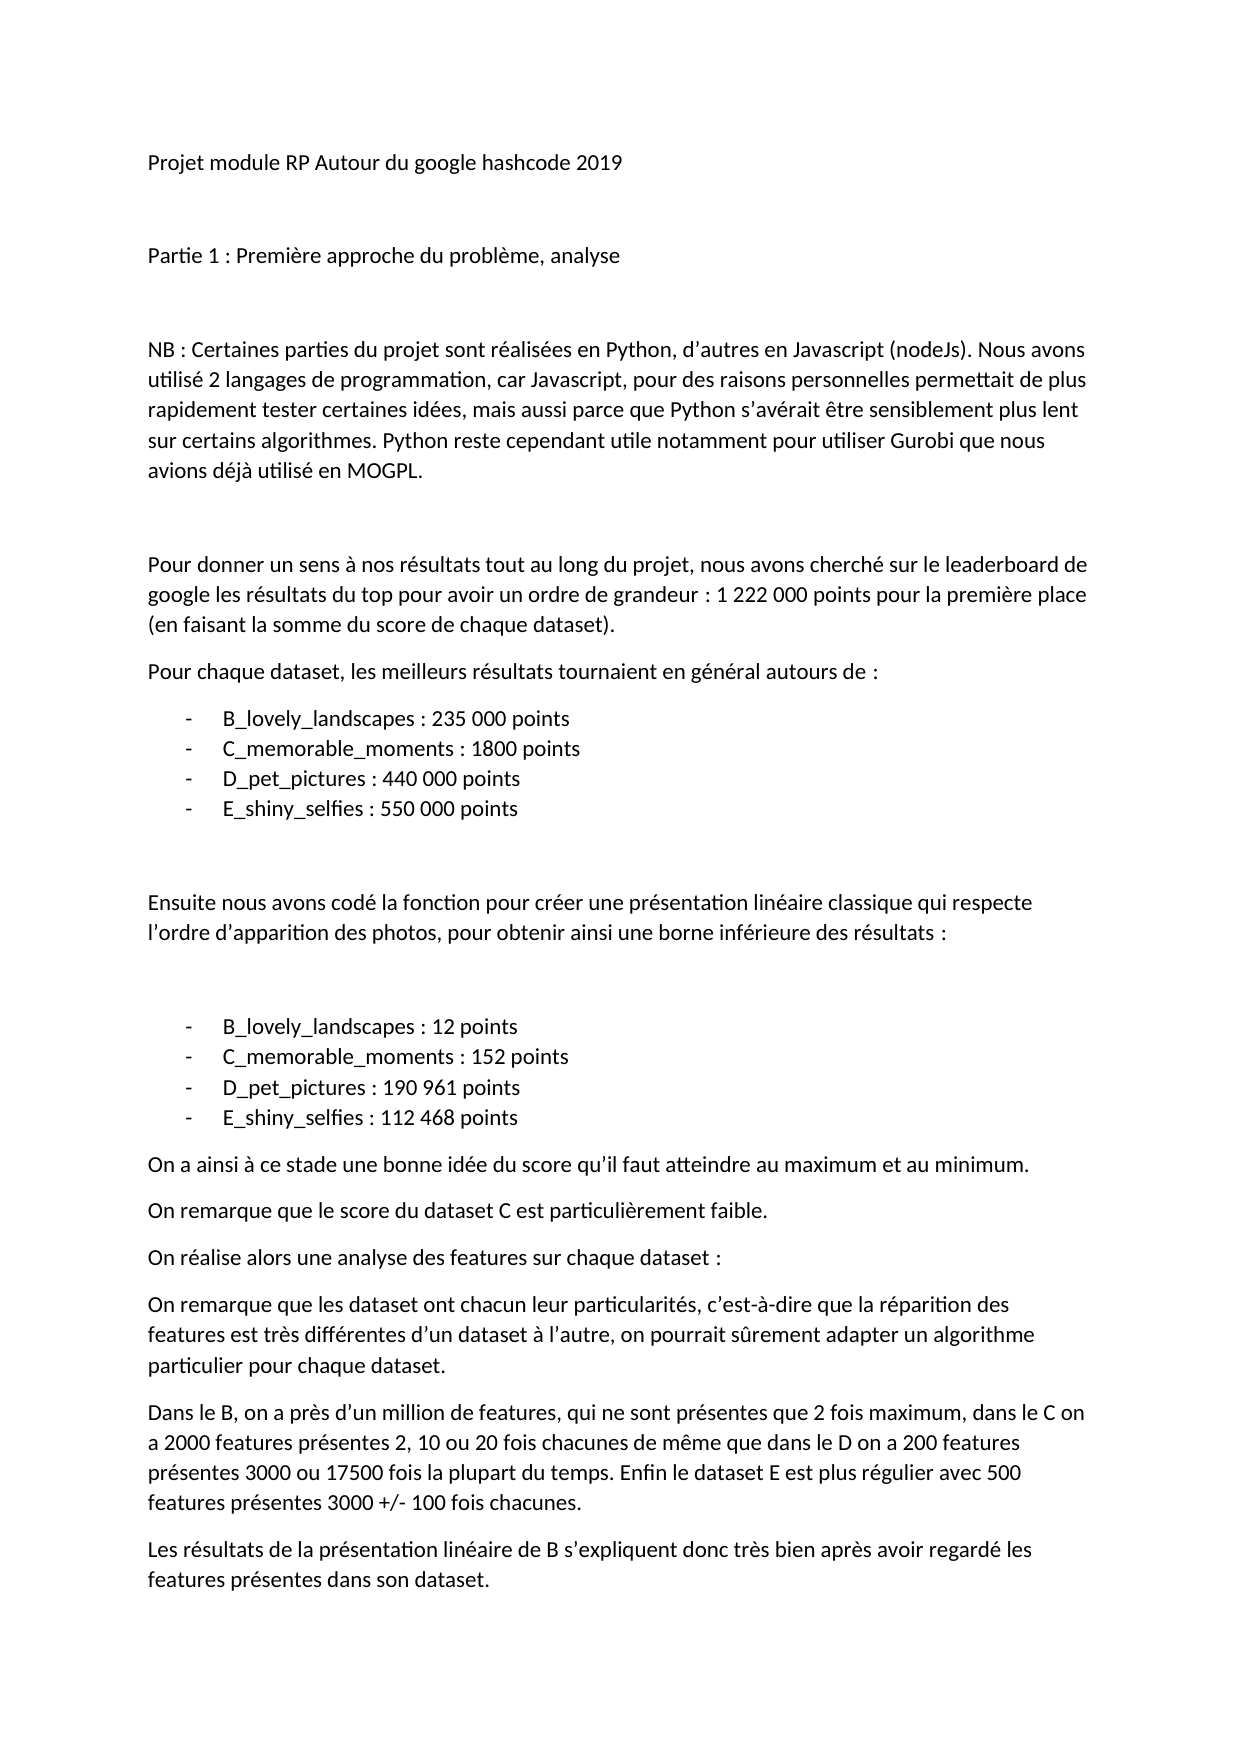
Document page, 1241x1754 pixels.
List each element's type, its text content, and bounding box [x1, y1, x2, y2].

text Pour donner un sens à nos résultats tout au long du projet, nous avons cherché sur le leaderboard de google les résultats du top pour avoir un ordre de grandeur : 1 222 000 points pour la première place (en faisant la somme du score de chaque dataset). [148, 550, 1093, 638]
text Les résultats de la présentation linéaire de B s’expliquent donc très bien après avoir regardé les features présentes dans son dataset. [148, 1535, 1093, 1593]
text Partie 1 : Première approche du problème, analyse [148, 241, 1093, 269]
list C_memorable_moments : 1800 points [185, 734, 1093, 762]
list B_lovely_landscapes : 235 000 points [185, 704, 1093, 732]
list E_shiny_selfies : 112 468 points [185, 1103, 1093, 1131]
list D_pet_pictures : 190 961 points [185, 1073, 1093, 1101]
text On réalise alors une analyse des features sur chaque dataset : [148, 1243, 1093, 1271]
text On remarque que les dataset ont chacun leur particularités, c’est-à-dire que la réparition des features est très différentes d’un dataset à l’autre, on pourrait sûrement adapter un algorithme particulier pour chaque dataset. [148, 1290, 1093, 1379]
text Ensuite nous avons codé la fonction pour créer une présentation linéaire classique qui respecte l’ordre d’apparition des photos, pour obtenir ainsi une borne inférieure des résultats : [148, 888, 1093, 946]
text Pour chaque dataset, les meilleurs résultats tournaient en général autours de : [148, 657, 1093, 685]
list D_pet_pictures : 440 000 points [185, 764, 1093, 792]
list B_lovely_landscapes : 12 points [185, 1012, 1093, 1040]
text Projet module RP Autour du google hashcode 2019 [148, 148, 1093, 176]
text NB : Certaines parties du projet sont réalisées en Python, d’autres en Javascript (nodeJs). Nous avons utilisé 2 langages de programmation, car Javascript, pour des raisons personnelles permettait de plus rapidement tester certaines idées, mais aussi parce que Python s’avérait être sensiblement plus lent sur certains algorithmes. Python reste cependant utile notamment pour utiliser Gurobi que nous avions déjà utilisé en MOGPL. [148, 335, 1093, 484]
text On remarque que le score du dataset C est particulièrement faible. [148, 1197, 1093, 1224]
text Dans le B, on a près d’un million de features, qui ne sont présentes que 2 fois maximum, dans le C on a 2000 features présentes 2, 10 ou 20 fois chacunes de même que dans le D on a 200 features présentes 3000 ou 17500 fois la plupart du temps. Enfin le dataset E est plus régulier avec 500 features présentes 3000 +/- 100 fois chacunes. [148, 1398, 1093, 1516]
list E_shiny_selfies : 550 000 points [185, 794, 1093, 822]
text On a ainsi à ce stade une bonne idée du score qu’il faut atteindre au maximum et au minimum. [148, 1150, 1093, 1178]
list C_memorable_moments : 152 points [185, 1042, 1093, 1070]
